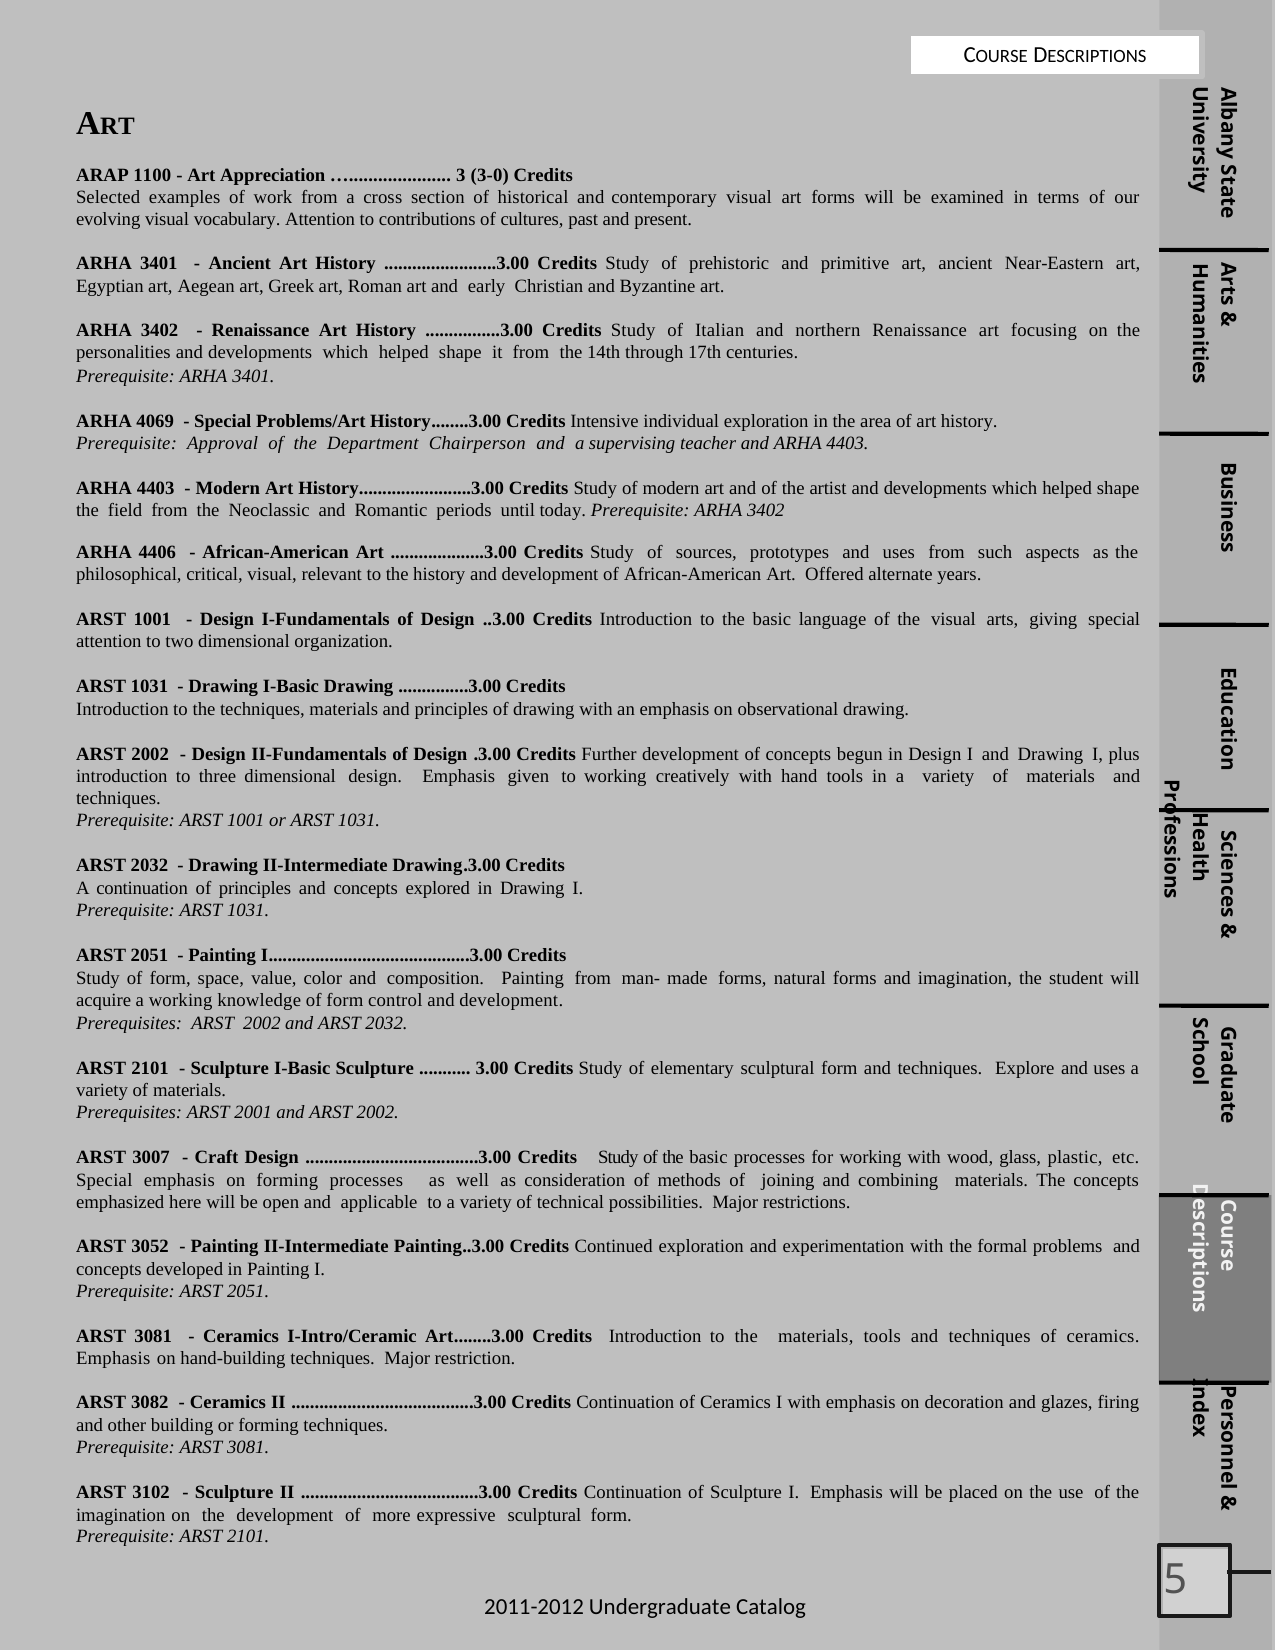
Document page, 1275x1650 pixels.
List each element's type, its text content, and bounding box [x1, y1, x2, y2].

text Introduction to the techniques, materials and principles of drawing with an emphasis on observational drawing. [76, 698, 1140, 719]
text A continuation of principles and concepts explored in Drawing I. [76, 877, 1140, 898]
text ARAP 1100 - Art Appreciation …..................... 3 (3-0) Credits [76, 163, 1140, 185]
text ARST 3102 - Sculpture II ......................................3.00 Credits Continuation of Sculpture I. Emphasis will be placed on the use of the imagination on the development of more expressive sculptural form. [76, 1481, 1140, 1525]
text ARST 3081 - Ceramics I-Intro/Ceramic Art........3.00 Credits Introduction to the materials, tools and techniques of ceramics. Emphasis on hand-building techniques. Major restriction. [76, 1325, 1140, 1369]
text ARST 1001 - Design I-Fundamentals of Design ..3.00 Credits Introduction to the basic language of the visual arts, giving special attention to two dimensional organization. [76, 608, 1140, 652]
text ARST 2002 - Design II-Fundamentals of Design .3.00 Credits Further development of concepts begun in Design I and Drawing I, plus introduction to three dimensional design. Emphasis given to working creatively with hand tools in a variety of materials and techniques. [76, 742, 1140, 808]
text ARST 2032 - Drawing II-Intermediate Drawing.3.00 Credits [76, 854, 1140, 875]
text ARST 3082 - Ceramics II .......................................3.00 Credits Continuation of Ceramics I with emphasis on decoration and glazes, firing and other building or forming techniques. [76, 1391, 1140, 1436]
text ARHA 3401 - Ancient Art History ........................3.00 Credits Study of prehistoric and primitive art, ancient Near-Eastern art, Egyptian art, Aegean art, Greek art, Roman art and early Christian and Byzantine art. [76, 252, 1140, 296]
text Prerequisite: ARHA 3401. [76, 365, 1140, 387]
text Prerequisite: Approval of the Department Chairperson and a supervising teacher and ARHA 4403. [76, 432, 1140, 454]
text ARHA 3402 - Renaissance Art History ................3.00 Credits Study of Italian and northern Renaissance art focusing on the personalities and developments which helped shape it from the 14th through 17th centuries. [76, 319, 1140, 363]
text Prerequisite: ARST 1031. [76, 899, 1140, 921]
text Prerequisite: ARST 2101. [76, 1526, 1140, 1547]
text Prerequisite: ARST 1001 or ARST 1031. [76, 809, 1140, 831]
text ARHA 4406 - African-American Art ....................3.00 Credits Study of sources, prototypes and uses from such aspects as the philosophical, critical, visual, relevant to the history and development of African-American Art. Offered alternate years. [76, 541, 1140, 585]
text ARST 2051 - Painting I...........................................3.00 Credits [76, 944, 1140, 965]
text Prerequisite: ARST 2051. [76, 1280, 1140, 1302]
text Prerequisites: ARST 2001 and ARST 2002. [76, 1102, 1140, 1123]
text ARST 3007 - Craft Design .....................................3.00 Credits Study of the basic processes for working with wood, glass, plastic, etc. Special emphasis on forming processes as well as consideration of methods of joining and combining materials. The concepts emphasized here will be open and applicable to a variety of technical possibilities. Major restrictions. [76, 1146, 1140, 1212]
text Selected examples of work from a cross section of historical and contemporary visual art forms will be examined in terms of our evolving visual vocabulary. Attention to contributions of cultures, past and present. [76, 186, 1140, 229]
text Prerequisites: ARST 2002 and ARST 2032. [76, 1012, 1140, 1034]
text ARST 1031 - Drawing I-Basic Drawing ...............3.00 Credits [76, 675, 1140, 697]
subtitle ART [76, 103, 1158, 141]
text Study of form, space, value, color and composition. Painting from man- made forms, natural forms and imagination, the student will acquire a working knowledge of form control and development. [76, 967, 1140, 1010]
text ARST 3052 - Painting II-Intermediate Painting..3.00 Credits Continued exploration and experimentation with the formal problems and concepts developed in Painting I. [76, 1235, 1140, 1279]
text Prerequisite: ARST 3081. [76, 1437, 1140, 1458]
text ARHA 4069 - Special Problems/Art History........3.00 Credits Intensive individual exploration in the area of art history. [76, 410, 1140, 431]
text ARST 2101 - Sculpture I-Basic Sculpture ........... 3.00 Credits Study of elementary sculptural form and techniques. Explore and uses a variety of materials. [76, 1057, 1140, 1101]
text ARHA 4403 - Modern Art History........................3.00 Credits Study of modern art and of the artist and developments which helped shape the field from the Neoclassic and Romantic periods until today. Prerequisite: ARHA 3402 [76, 477, 1140, 520]
